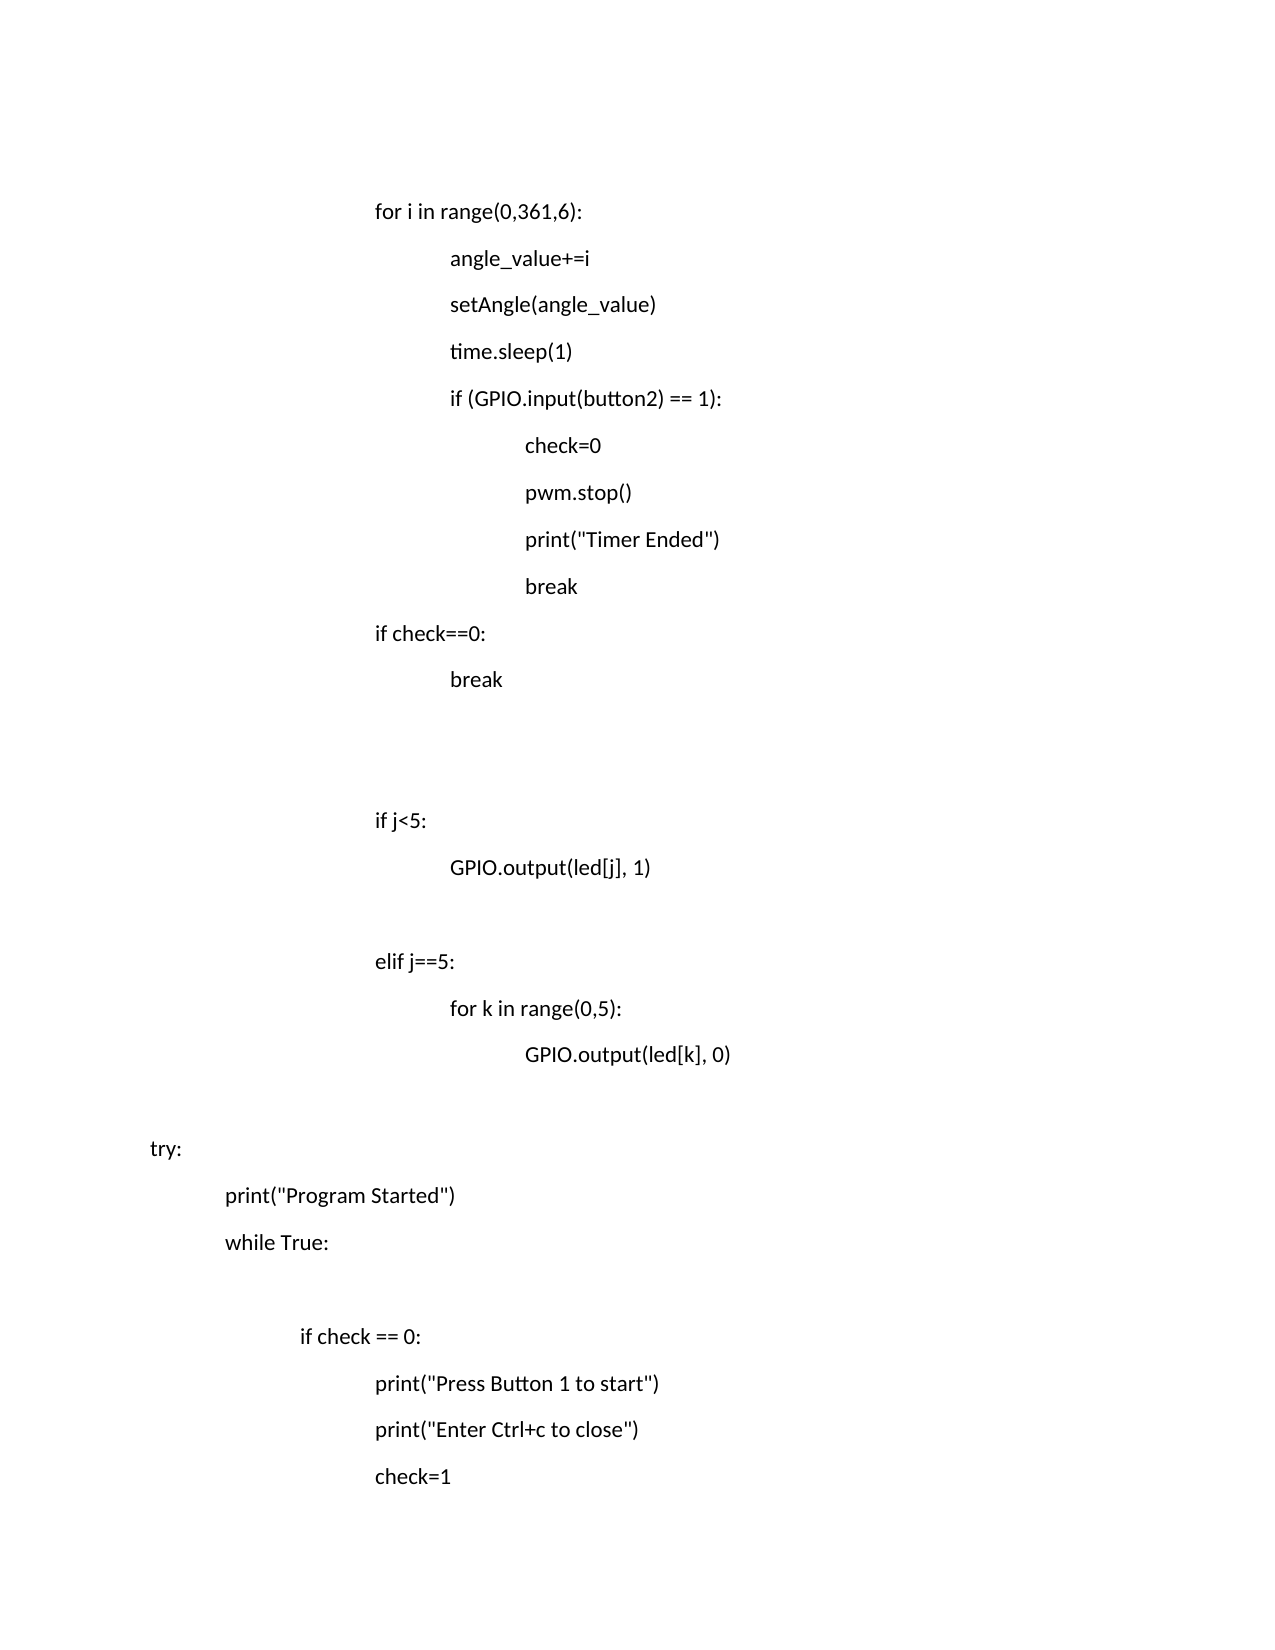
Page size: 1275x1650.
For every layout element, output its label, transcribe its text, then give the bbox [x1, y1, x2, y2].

text break [150, 572, 1125, 600]
text time.sleep(1) [150, 337, 1125, 366]
text print("Enter Ctrl+c to close") [150, 1416, 1125, 1444]
text while True: [150, 1228, 1125, 1256]
text for i in range(0,361,6): [150, 197, 1125, 225]
text elif j==5: [150, 947, 1125, 975]
text if check==0: [150, 619, 1125, 647]
text GPIO.output(led[k], 0) [150, 1041, 1125, 1069]
text if (GPIO.input(button2) == 1): [150, 384, 1125, 412]
text try: [150, 1134, 1125, 1162]
text print("Program Started") [150, 1181, 1125, 1209]
text GPIO.output(led[j], 1) [150, 853, 1125, 881]
text setAngle(angle_value) [150, 291, 1125, 319]
text angle_value+=i [150, 244, 1125, 272]
text for k in range(0,5): [150, 994, 1125, 1022]
text pwm.stop() [150, 478, 1125, 506]
text if j<5: [150, 806, 1125, 834]
text check=1 [150, 1462, 1125, 1491]
text break [150, 666, 1125, 694]
text if check == 0: [150, 1322, 1125, 1350]
text print("Timer Ended") [150, 525, 1125, 553]
text print("Press Button 1 to start") [150, 1369, 1125, 1397]
text check=0 [150, 431, 1125, 459]
